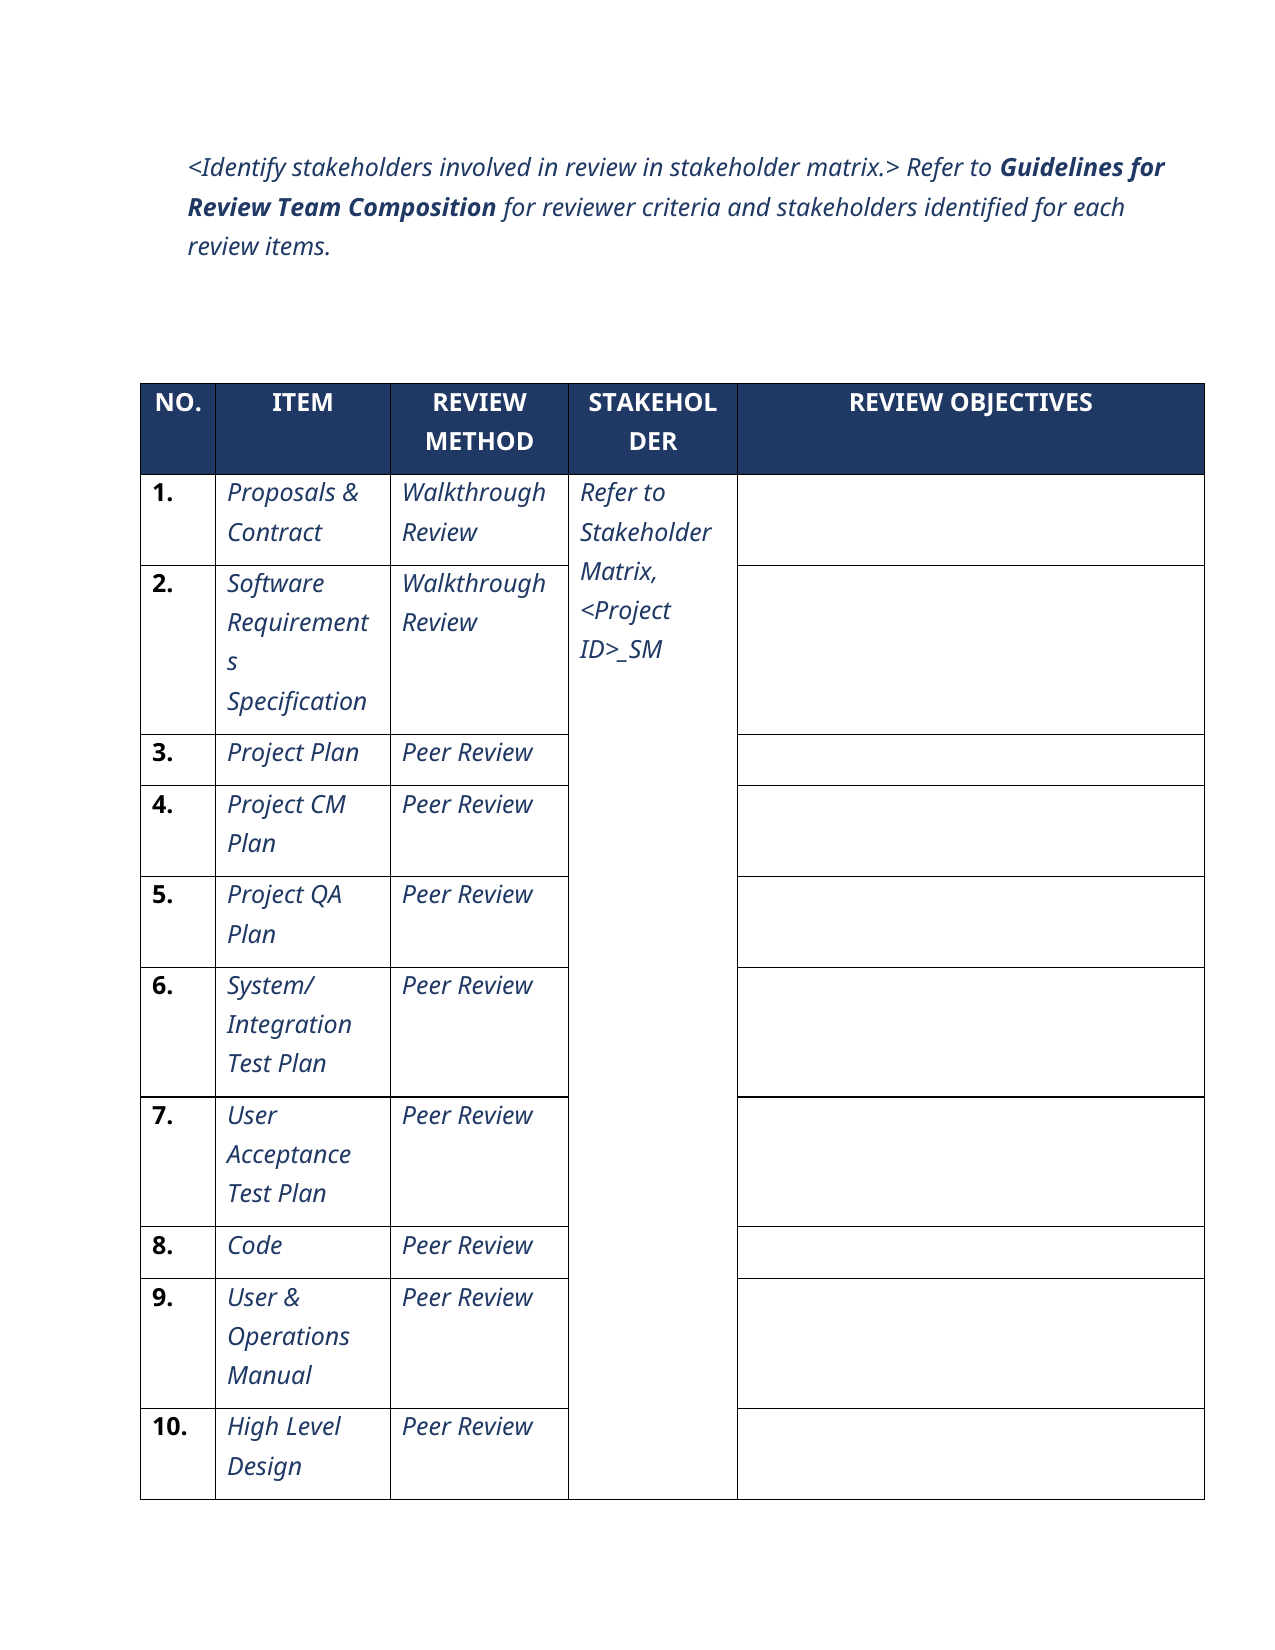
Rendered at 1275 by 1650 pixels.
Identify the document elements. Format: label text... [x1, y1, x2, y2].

table_cell Peer Review [391, 1409, 568, 1498]
table_cell User & Operations Manual [216, 1279, 390, 1408]
table_cell 9. [141, 1279, 215, 1408]
table_cell Peer Review [391, 1279, 568, 1408]
table_cell Software Requirements Specification [216, 566, 390, 733]
table_cell Walkthrough Review [391, 566, 568, 733]
table_cell 8. [141, 1227, 215, 1278]
table_cell 7. [141, 1098, 215, 1226]
table_cell [738, 1227, 1204, 1278]
table_cell Refer to Stakeholder Matrix, <Project ID>_SM [569, 475, 737, 1498]
table_cell Peer Review [391, 877, 568, 967]
table_cell [738, 877, 1204, 967]
table_cell [738, 1409, 1204, 1498]
table_header No. [141, 384, 215, 474]
table_header STAKEHOLDER [569, 384, 737, 474]
table_cell Project QA Plan [216, 877, 390, 967]
table_cell 1. [141, 475, 215, 564]
table_cell Proposals & Contract [216, 475, 390, 564]
table_cell [738, 1279, 1204, 1408]
table_cell 10. [141, 1409, 215, 1498]
table_cell [738, 735, 1204, 785]
table_cell High Level Design [216, 1409, 390, 1498]
table_header REVIEW OBJECTIVES [738, 384, 1204, 474]
table_cell 3. [141, 735, 215, 785]
table_cell Peer Review [391, 968, 568, 1096]
table_cell 2. [141, 566, 215, 733]
text <Identify stakeholders involved in review in stakeholder matrix.> Refer to Guidelines for Review Team Composition for reviewer criteria and stakeholders identified for each review items. [187, 150, 1200, 262]
table_cell Code [216, 1227, 390, 1278]
table_cell Peer Review [391, 1098, 568, 1226]
table_cell Peer Review [391, 1227, 568, 1278]
table_cell [738, 475, 1204, 564]
table_cell 6. [141, 968, 215, 1096]
table_cell Peer Review [391, 735, 568, 785]
table_cell User Acceptance Test Plan [216, 1098, 390, 1226]
table_cell Peer Review [391, 786, 568, 876]
table_cell Project CM Plan [216, 786, 390, 876]
table_cell [738, 968, 1204, 1096]
table_cell Walkthrough Review [391, 475, 568, 564]
table_cell [738, 1098, 1204, 1226]
table_cell Project Plan [216, 735, 390, 785]
table_header Item [216, 384, 390, 474]
table_cell [738, 566, 1204, 733]
table_cell [738, 786, 1204, 876]
table_cell 4. [141, 786, 215, 876]
table_cell System/Integration Test Plan [216, 968, 390, 1096]
table_header REVIEW Method [391, 384, 568, 474]
table_cell 5. [141, 877, 215, 967]
